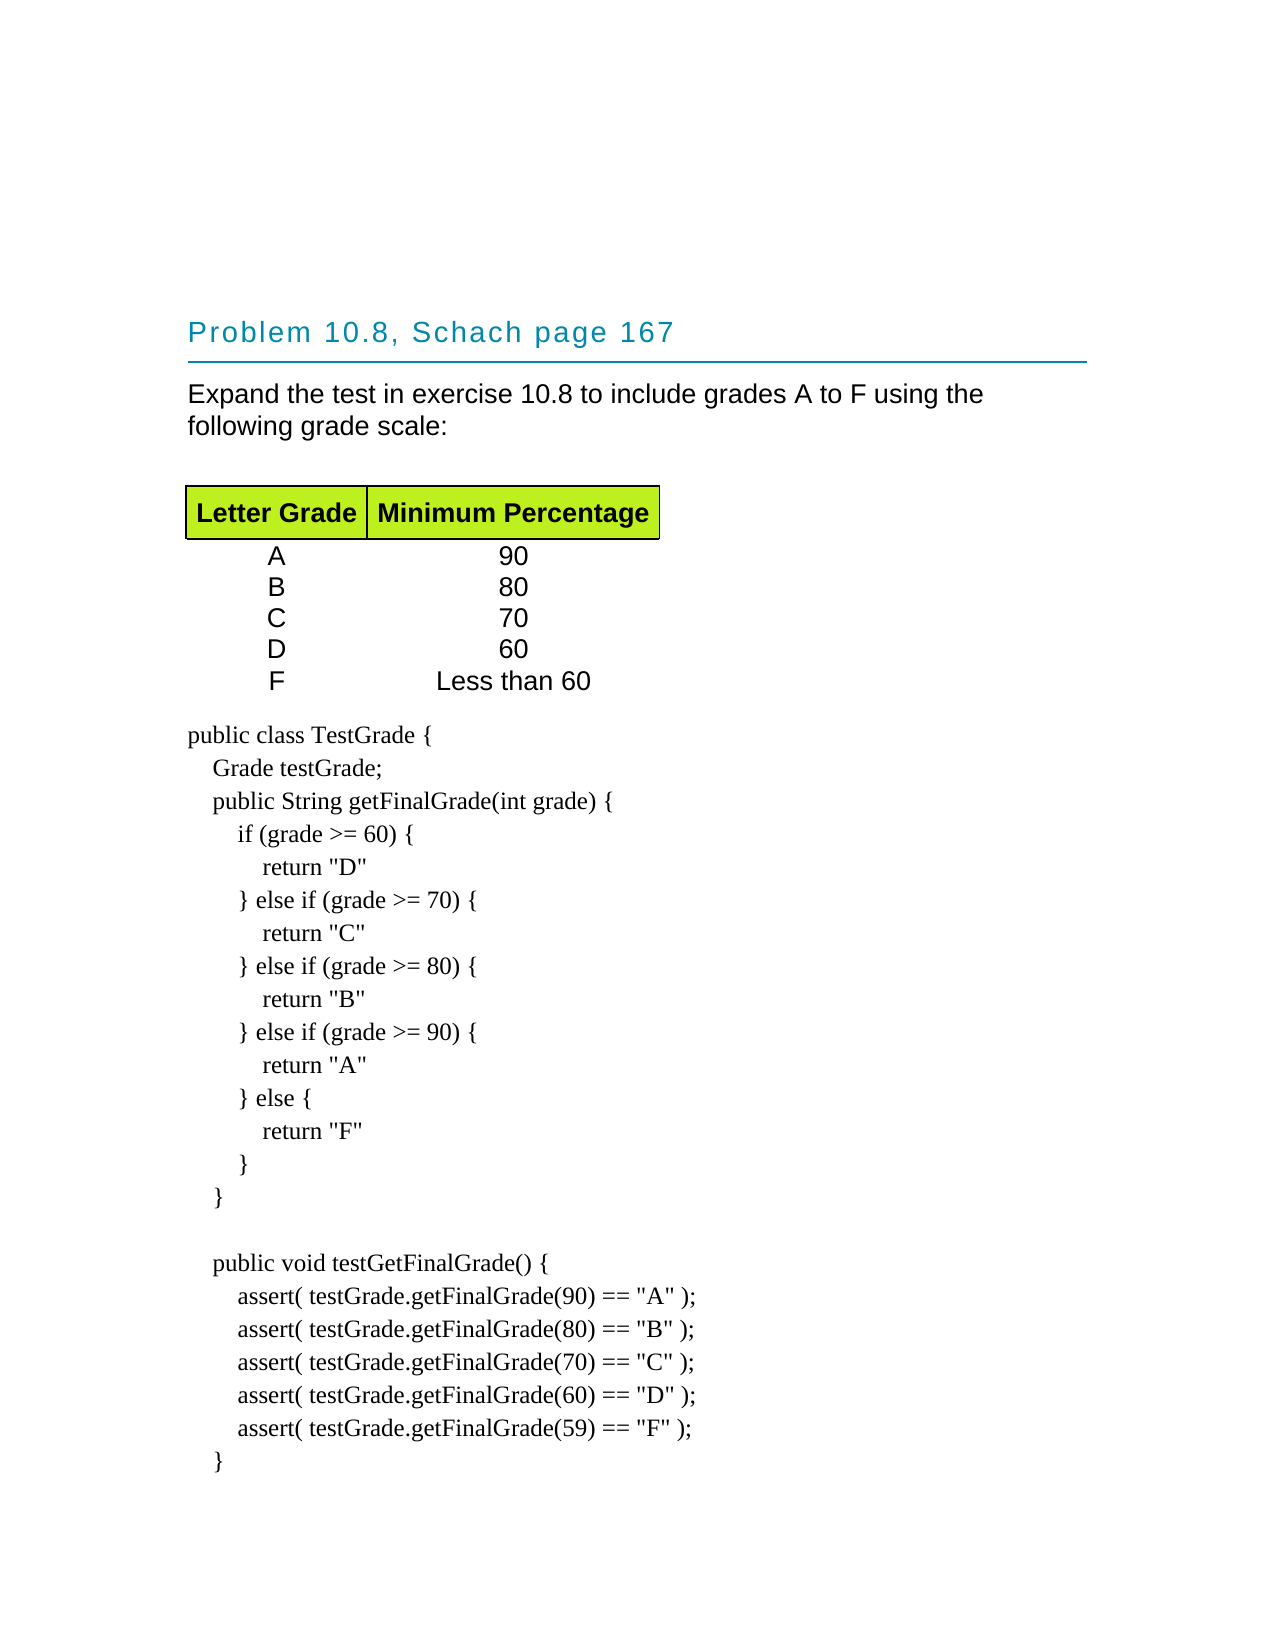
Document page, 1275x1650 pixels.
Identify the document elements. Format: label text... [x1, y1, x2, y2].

table_cell B [186, 571, 367, 602]
table_header Minimum Percentage [368, 487, 659, 538]
text assert( testGrade.getFinalGrade(70) == "C" ); [187, 1347, 1087, 1376]
text assert( testGrade.getFinalGrade(60) == "D" ); [187, 1380, 1087, 1409]
text return "F" [187, 1116, 1087, 1145]
text public String getFinalGrade(int grade) { [187, 786, 1087, 814]
text } else if (grade >= 80) { [187, 951, 1087, 980]
table_cell 90 [367, 540, 659, 571]
table_cell D [186, 633, 367, 664]
text public class TestGrade { [187, 720, 1087, 748]
text assert( testGrade.getFinalGrade(90) == "A" ); [187, 1281, 1087, 1310]
text Expand the test in exercise 10.8 to include grades A to F using the following grade scale: [187, 378, 1087, 469]
text } else { [187, 1083, 1087, 1112]
text return "C" [187, 918, 1087, 947]
text return "A" [187, 1050, 1087, 1079]
table_cell A [186, 539, 367, 571]
text Grade testGrade; [187, 753, 1087, 782]
text Problem 10.8, Schach page 167 [187, 315, 1087, 363]
text if (grade >= 60) { [187, 819, 1087, 848]
text } [187, 1149, 1087, 1178]
text assert( testGrade.getFinalGrade(59) == "F" ); [187, 1413, 1087, 1442]
text public void testGetFinalGrade() { [187, 1248, 1087, 1277]
table_cell F [186, 665, 367, 696]
text return "D" [187, 852, 1087, 881]
text } [187, 1446, 1087, 1475]
text } else if (grade >= 90) { [187, 1017, 1087, 1046]
text assert( testGrade.getFinalGrade(80) == "B" ); [187, 1314, 1087, 1343]
table_cell 70 [367, 602, 659, 633]
table_cell 60 [367, 633, 659, 664]
text return "B" [187, 984, 1087, 1013]
table_cell 80 [367, 571, 659, 602]
text } else if (grade >= 70) { [187, 885, 1087, 914]
text } [187, 1182, 1087, 1211]
table_cell C [186, 602, 367, 633]
table_header Letter Grade [187, 487, 366, 538]
table_cell Less than 60 [367, 665, 659, 696]
